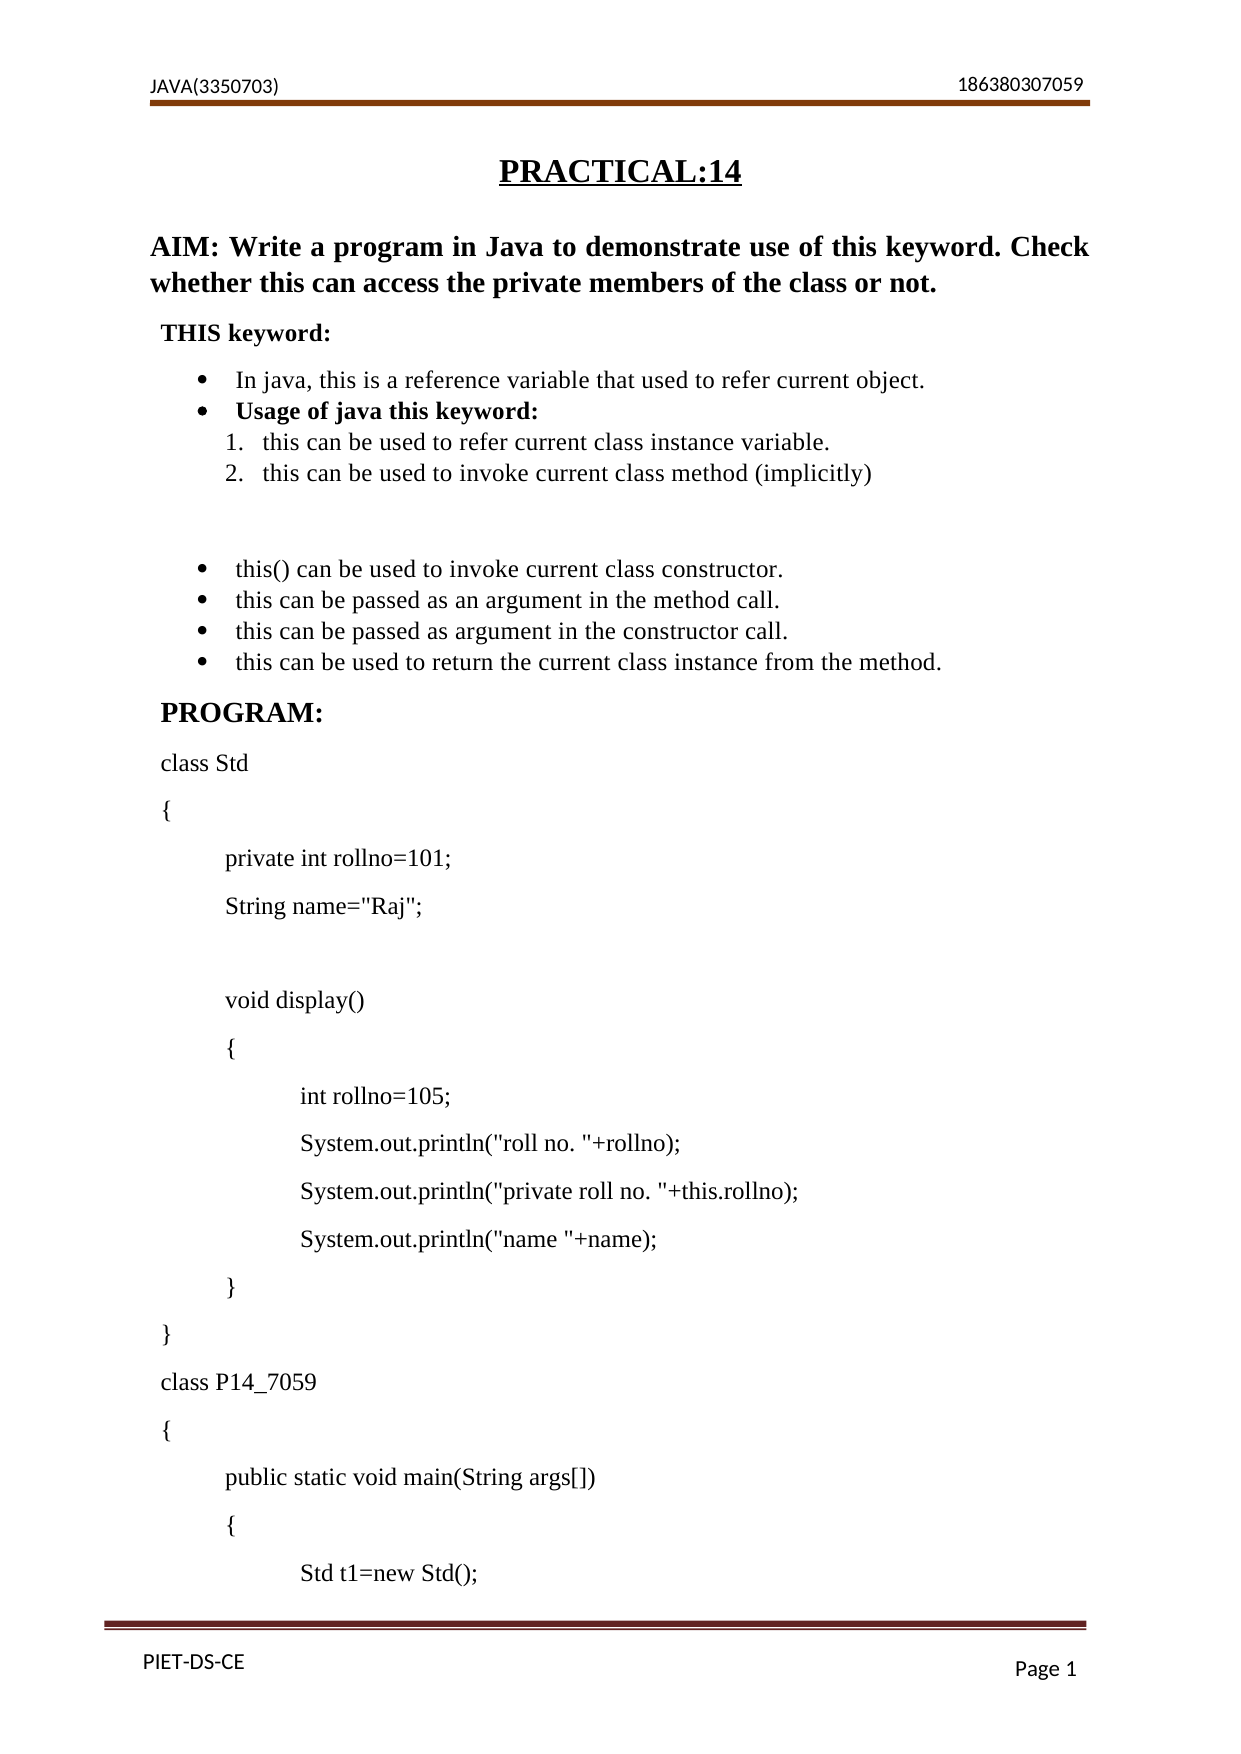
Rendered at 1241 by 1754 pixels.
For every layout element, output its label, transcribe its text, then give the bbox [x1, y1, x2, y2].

text Std t1=new Std(); [160, 1558, 1090, 1587]
text } [160, 1319, 1090, 1348]
list this() can be used to invoke current class constructor. [198, 554, 1090, 583]
text { [160, 795, 1090, 824]
text System.out.println("name "+name); [160, 1224, 1090, 1253]
text THIS keyword: [160, 318, 1090, 346]
text PRACTICAL:14 [150, 151, 1090, 189]
text String name="Raj"; [160, 891, 1090, 919]
list this can be used to refer current class instance variable. [225, 427, 1090, 456]
text private int rollno=101; [160, 843, 1090, 872]
text int rollno=105; [160, 1081, 1090, 1109]
text } [160, 1272, 1090, 1300]
list this can be passed as an argument in the method call. [198, 585, 1090, 614]
list Usage of java this keyword: [198, 396, 1090, 425]
list this can be used to invoke current class method (implicitly) [225, 458, 1090, 487]
text void display() [160, 985, 1090, 1014]
text { [160, 1415, 1090, 1443]
text PROGRAM: [160, 695, 1090, 728]
text class P14_7059 [160, 1367, 1090, 1396]
text System.out.println("private roll no. "+this.rollno); [160, 1176, 1090, 1205]
list this can be used to return the current class instance from the method. [198, 647, 1090, 676]
text public static void main(String args[]) [160, 1462, 1090, 1491]
text System.out.println("roll no. "+rollno); [160, 1128, 1090, 1157]
list In java, this is a reference variable that used to refer current object. [198, 365, 1090, 394]
list this can be passed as argument in the constructor call. [198, 616, 1090, 645]
text class Std [160, 748, 1090, 776]
text { [160, 1510, 1090, 1539]
text AIM: Write a program in Java to demonstrate use of this keyword. Check whether this can access the private members of the class or not. [150, 229, 1090, 298]
text { [160, 1033, 1090, 1062]
